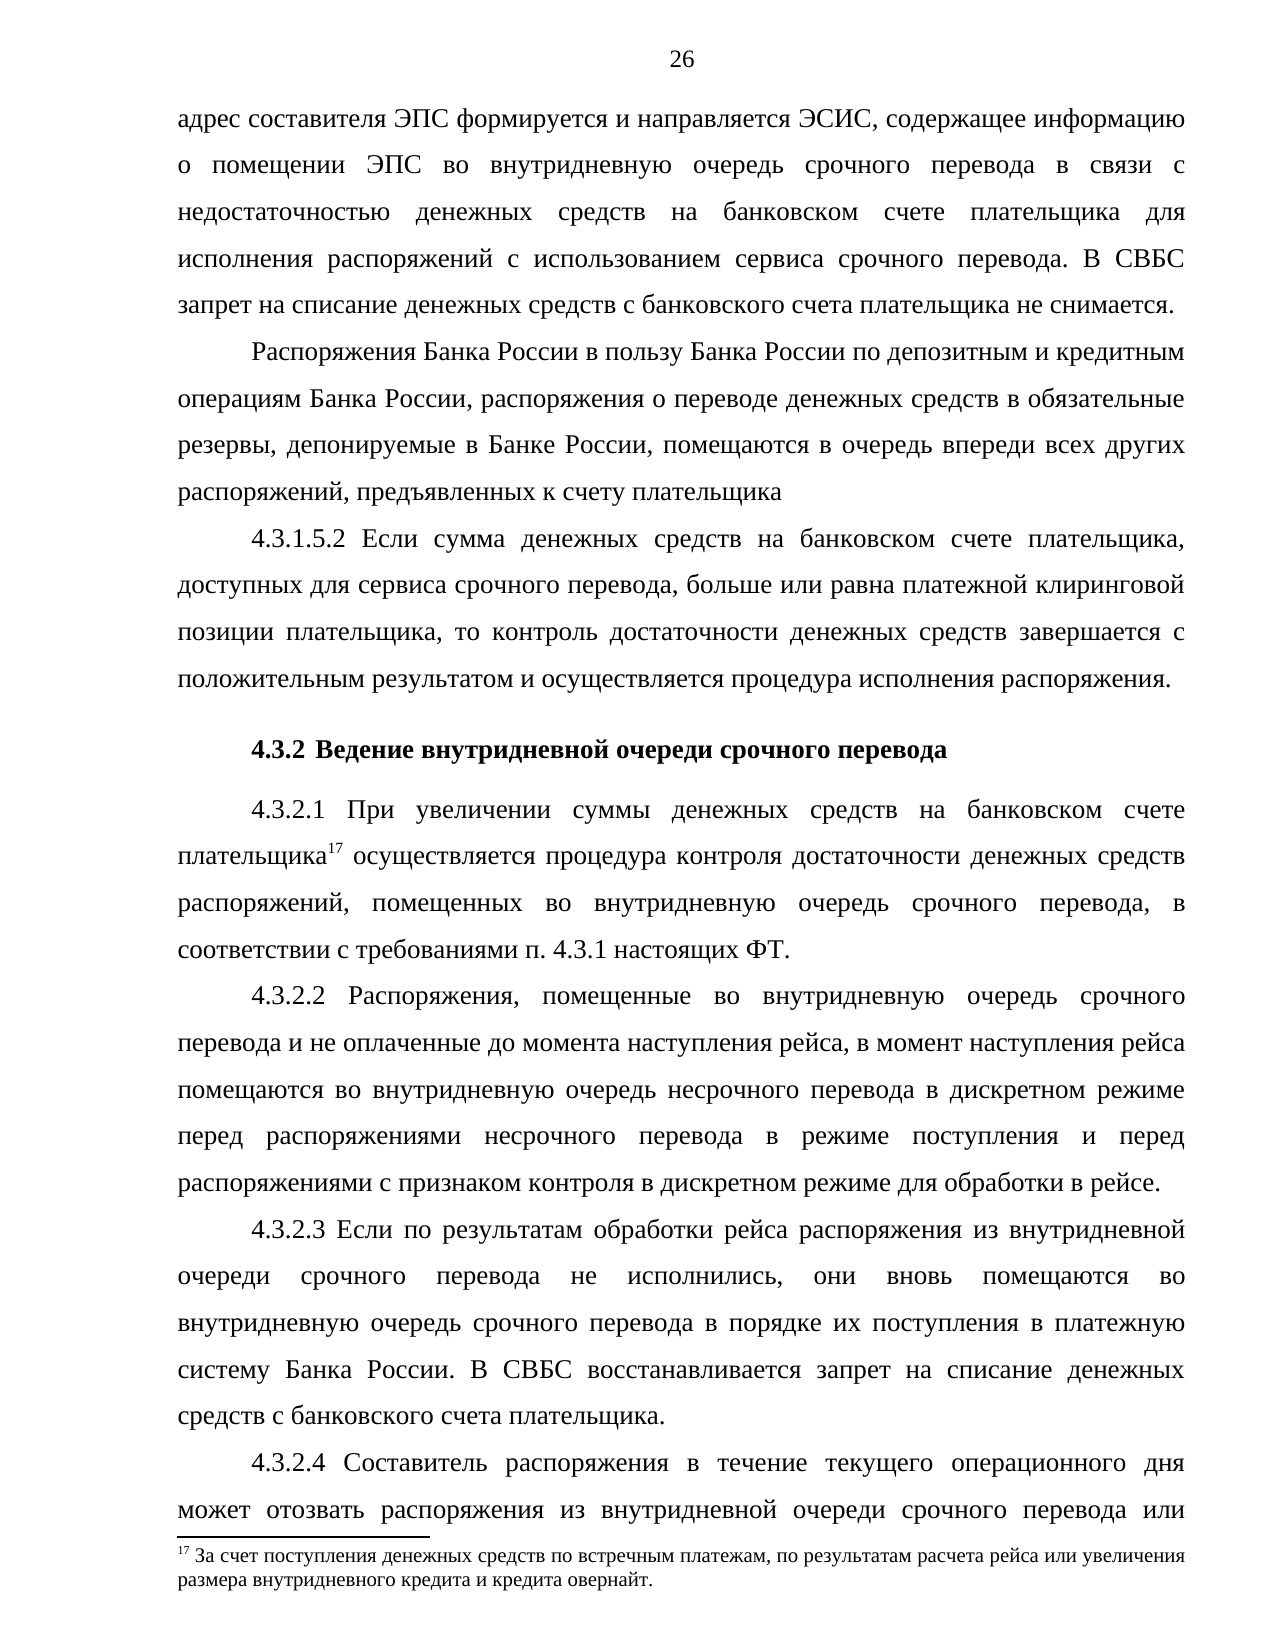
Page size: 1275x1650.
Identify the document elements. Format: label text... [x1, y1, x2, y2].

subtitle Ведение внутридневной очереди срочного перевода [177, 733, 1186, 765]
text 4.3.2.3 Если по результатам обработки рейса распоряжения из внутридневной очереди срочного перевода не исполнились, они вновь помещаются во внутридневную очередь срочного перевода в порядке их поступления в платежную систему Банка России. В СВБС восстанавливается запрет на списание денежных средств с банковского счета плательщика. [177, 1213, 1186, 1431]
text 4.3.2.1 При увеличении суммы денежных средств на банковском счете плательщика осуществляется процедура контроля достаточности денежных средств распоряжений, помещенных во внутридневную очередь срочного перевода, в соответствии с требованиями п. 4.3.1 настоящих ФТ. [177, 793, 1186, 964]
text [177, 102, 1186, 320]
text 4.3.2.2 Распоряжения, помещенные во внутридневную очередь срочного перевода и не оплаченные до момента наступления рейса, в момент наступления рейса помещаются во внутридневную очередь несрочного перевода в дискретном режиме перед распоряжениями несрочного перевода в режиме поступления и перед распоряжениями с признаком контроля в дискретном режиме для обработки в рейсе. [177, 979, 1186, 1197]
text Распоряжения Банка России в пользу Банка России по депозитным и кредитным операциям Банка России, распоряжения о переводе денежных средств в обязательные резервы, депонируемые в Банке России, помещаются в очередь впереди всех других распоряжений, предъявленных к счету плательщика [177, 335, 1186, 506]
text 4.3.1.5.2 Если сумма денежных средств на банковском счете плательщика, доступных для сервиса срочного перевода, больше или равна платежной клиринговой позиции плательщика, то контроль достаточности денежных средств завершается с положительным результатом и осуществляется процедура исполнения распоряжения. [177, 522, 1186, 693]
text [177, 1446, 1186, 1524]
